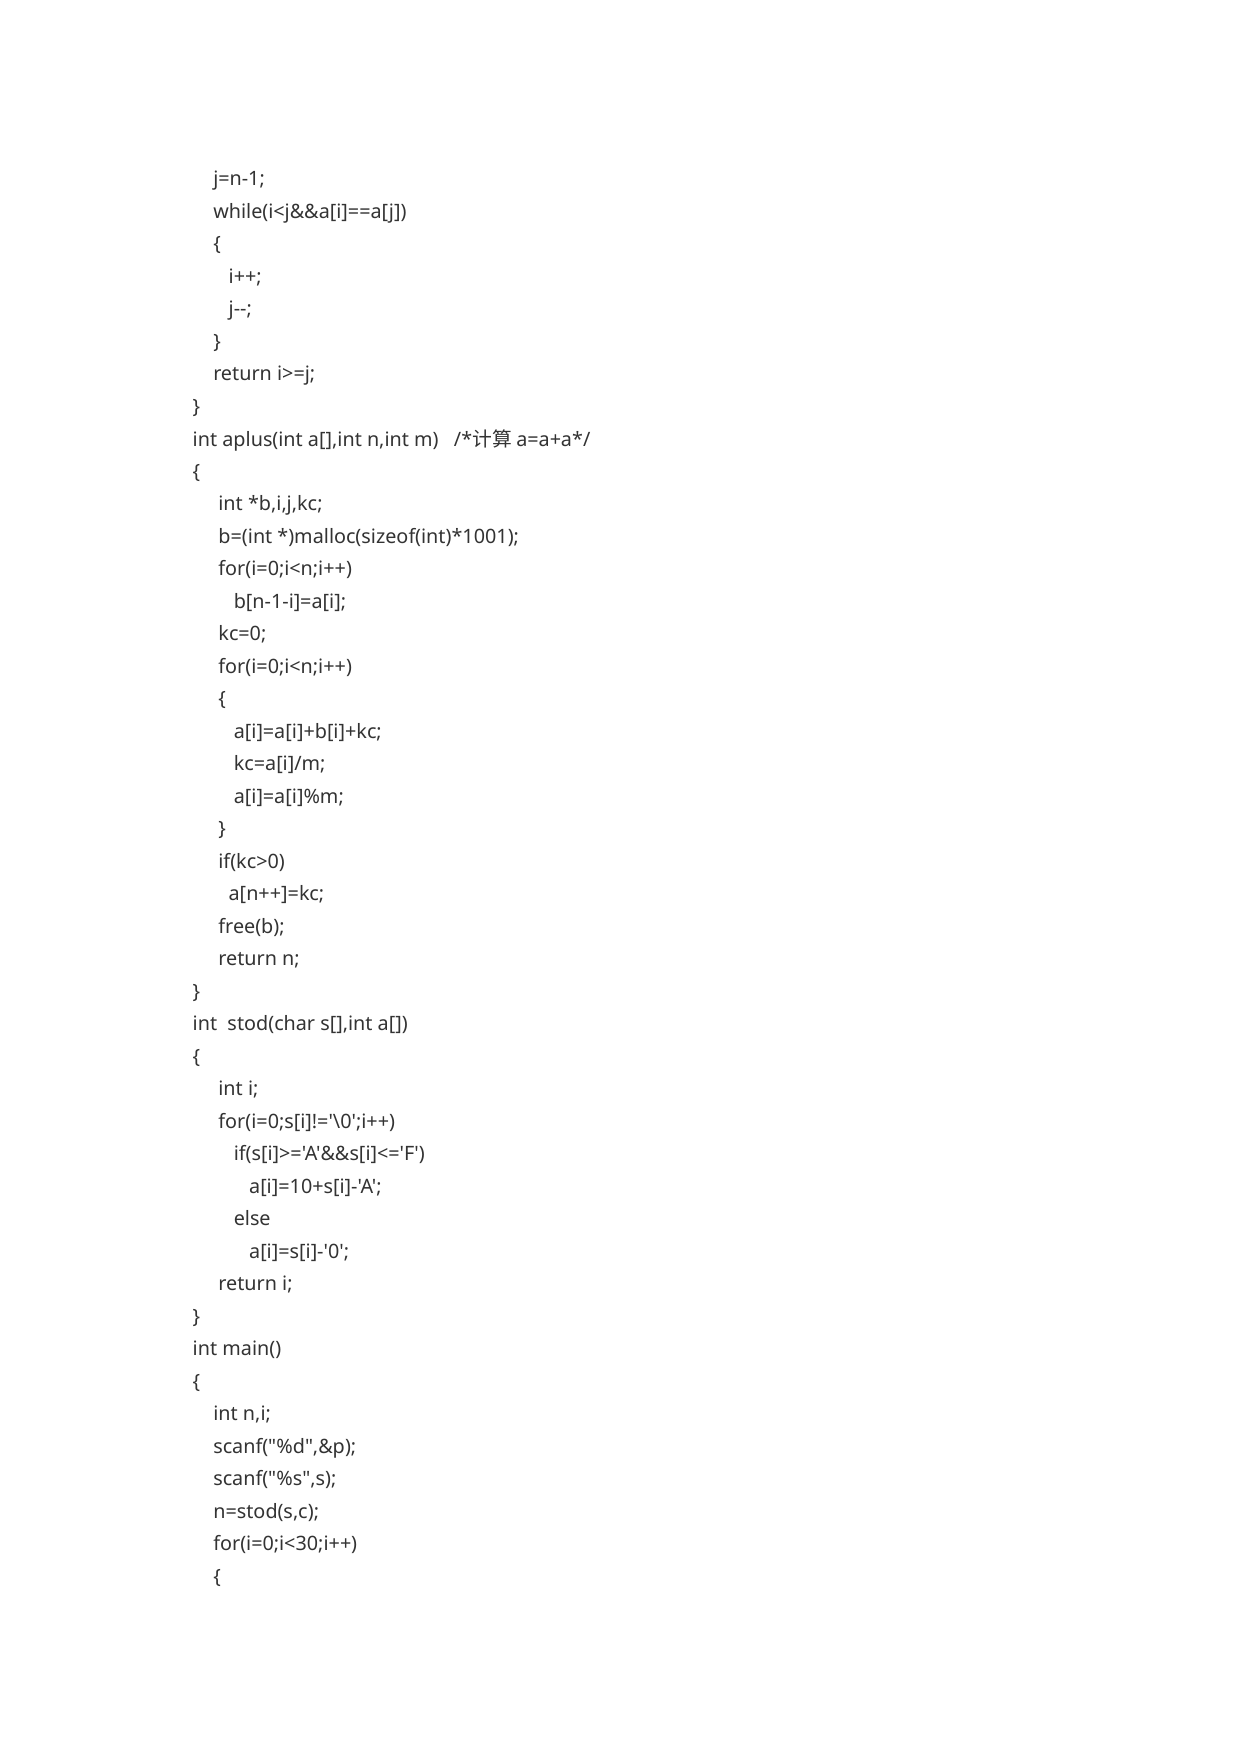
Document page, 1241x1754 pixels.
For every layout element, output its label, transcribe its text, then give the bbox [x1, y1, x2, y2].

text { [187, 1364, 1053, 1397]
text for(i=0;i<n;i++) [187, 649, 1053, 682]
text if(kc>0) [187, 844, 1053, 877]
text } [187, 974, 1053, 1007]
text a[i]=a[i]+b[i]+kc; [187, 714, 1053, 747]
text scanf("%d",&p); [187, 1429, 1053, 1462]
text j=n-1; [187, 162, 1053, 194]
text if(s[i]>='A'&&s[i]<='F') [187, 1137, 1053, 1169]
text { [187, 1559, 1053, 1592]
text } [187, 1299, 1053, 1332]
text int n,i; [187, 1397, 1053, 1429]
text b[n-1-i]=a[i]; [187, 584, 1053, 617]
text a[i]=10+s[i]-'A'; [187, 1169, 1053, 1202]
text b=(int *)malloc(sizeof(int)*1001); [187, 519, 1053, 552]
text for(i=0;s[i]!='\0';i++) [187, 1104, 1053, 1137]
text a[n++]=kc; [187, 877, 1053, 909]
text int aplus(int a[],int n,int m) /*计算a=a+a*/ [187, 422, 1053, 454]
text j--; [187, 292, 1053, 324]
text kc=a[i]/m; [187, 747, 1053, 779]
text kc=0; [187, 617, 1053, 649]
text return n; [187, 942, 1053, 974]
text return i; [187, 1267, 1053, 1299]
text n=stod(s,c); [187, 1494, 1053, 1527]
text int i; [187, 1072, 1053, 1104]
text while(i<j&&a[i]==a[j]) [187, 194, 1053, 227]
text return i>=j; [187, 357, 1053, 389]
text int stod(char s[],int a[]) [187, 1007, 1053, 1039]
text { [187, 1039, 1053, 1072]
text int *b,i,j,kc; [187, 487, 1053, 519]
text } [187, 324, 1053, 357]
text { [187, 682, 1053, 714]
text for(i=0;i<30;i++) [187, 1527, 1053, 1559]
text } [187, 812, 1053, 844]
text { [187, 454, 1053, 487]
text else [187, 1202, 1053, 1234]
text i++; [187, 259, 1053, 292]
text free(b); [187, 909, 1053, 942]
text a[i]=s[i]-'0'; [187, 1234, 1053, 1267]
text } [187, 389, 1053, 422]
text int main() [187, 1332, 1053, 1364]
text scanf("%s",s); [187, 1462, 1053, 1494]
text { [187, 227, 1053, 259]
text for(i=0;i<n;i++) [187, 552, 1053, 584]
text a[i]=a[i]%m; [187, 779, 1053, 812]
